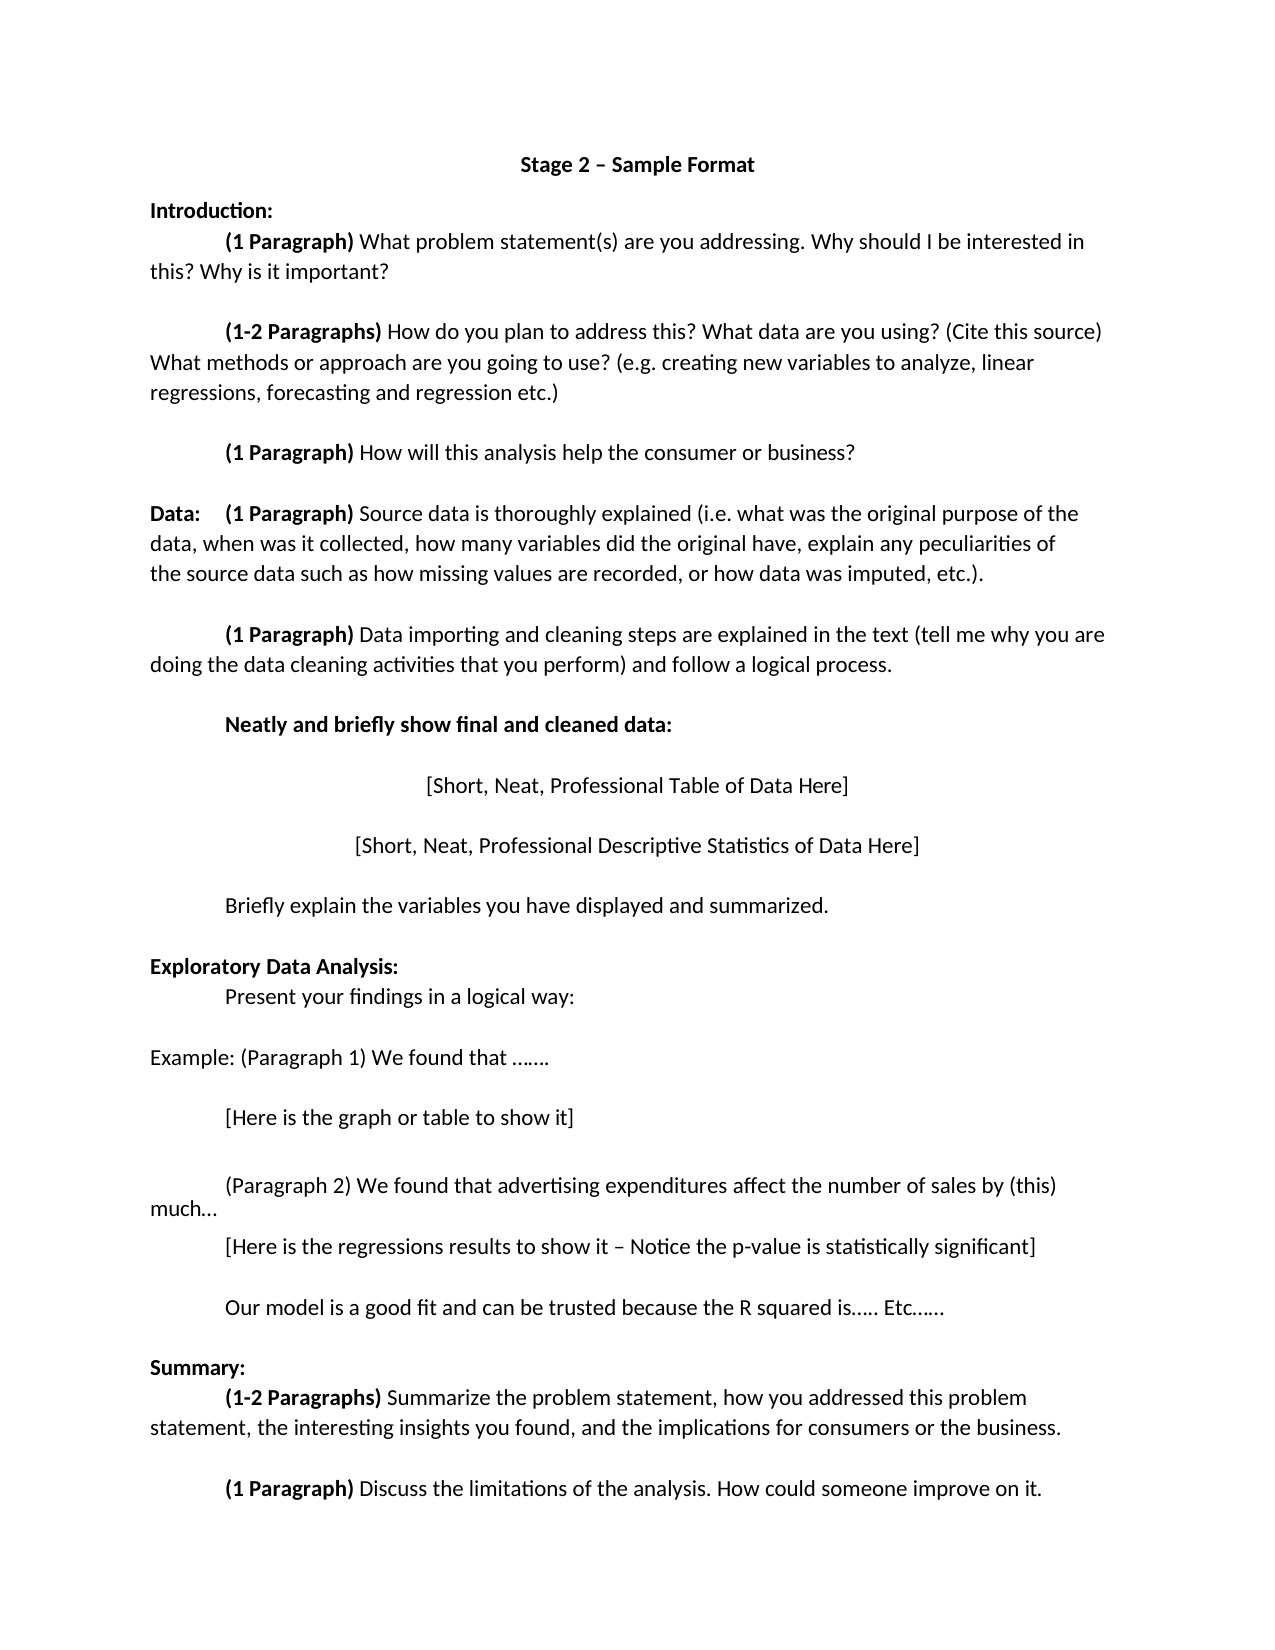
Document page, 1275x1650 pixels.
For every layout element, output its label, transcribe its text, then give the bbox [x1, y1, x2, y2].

text (Paragraph 2) We found that advertising expenditures affect the number of sales by (this) [Here is the regressions results to show it – Notice the p-value is statistically significant] Our model is a good fit and can be trusted because the R squared is….. Etc…… [225, 1172, 1057, 1321]
text (1 Paragraph) How will this analysis help the consumer or business? [225, 438, 1169, 466]
text much… [150, 1194, 218, 1222]
text [Here is the graph or table to show it] [225, 1103, 1169, 1131]
text [Short, Neat, Professional Descriptive Statistics of Data Here] Briefly explain the variables you have displayed and summarized. [225, 831, 973, 920]
subtitle Neatly and briefly show final and cleaned data: [225, 710, 1169, 738]
text (1 Paragraph) What problem statement(s) are you addressing. Why should I be interested in this? Why is it important? [150, 227, 1121, 285]
subtitle Exploratory Data Analysis: [150, 952, 1169, 980]
subtitle Stage 2 – Sample Format [181, 150, 1095, 178]
text (1 Paragraph) Data importing and cleaning steps are explained in the text (tell me why you are doing the data cleaning activities that you perform) and follow a logical process. [150, 620, 1121, 678]
text [Short, Neat, Professional Table of Data Here] [181, 771, 1094, 799]
text (1-2 Paragraphs) Summarize the problem statement, how you addressed this problem statement, the interesting insights you found, and the implications for consumers or the business. [150, 1383, 1121, 1441]
text Introduction: [150, 197, 1169, 225]
text (1 Paragraph) Discuss the limitations of the analysis. How could someone improve on it. [225, 1474, 1169, 1502]
text (1-2 Paragraphs) How do you plan to address this? What data are you using? (Cite this source) What methods or approach are you going to use? (e.g. creating new variables to analyze, linear regressions, forecasting and regression etc.) [150, 317, 1121, 406]
text Present your findings in a logical way: Example: (Paragraph 1) We found that ……. [150, 982, 654, 1071]
text Data: (1 Paragraph) Source data is thoroughly explained (i.e. what was the original purpose of the data, when was it collected, how many variables did the original have, explain any peculiarities of the source data such as how missing values are recorded, or how data was imputed, etc.). [150, 499, 1091, 587]
subtitle Summary: [150, 1353, 1169, 1381]
